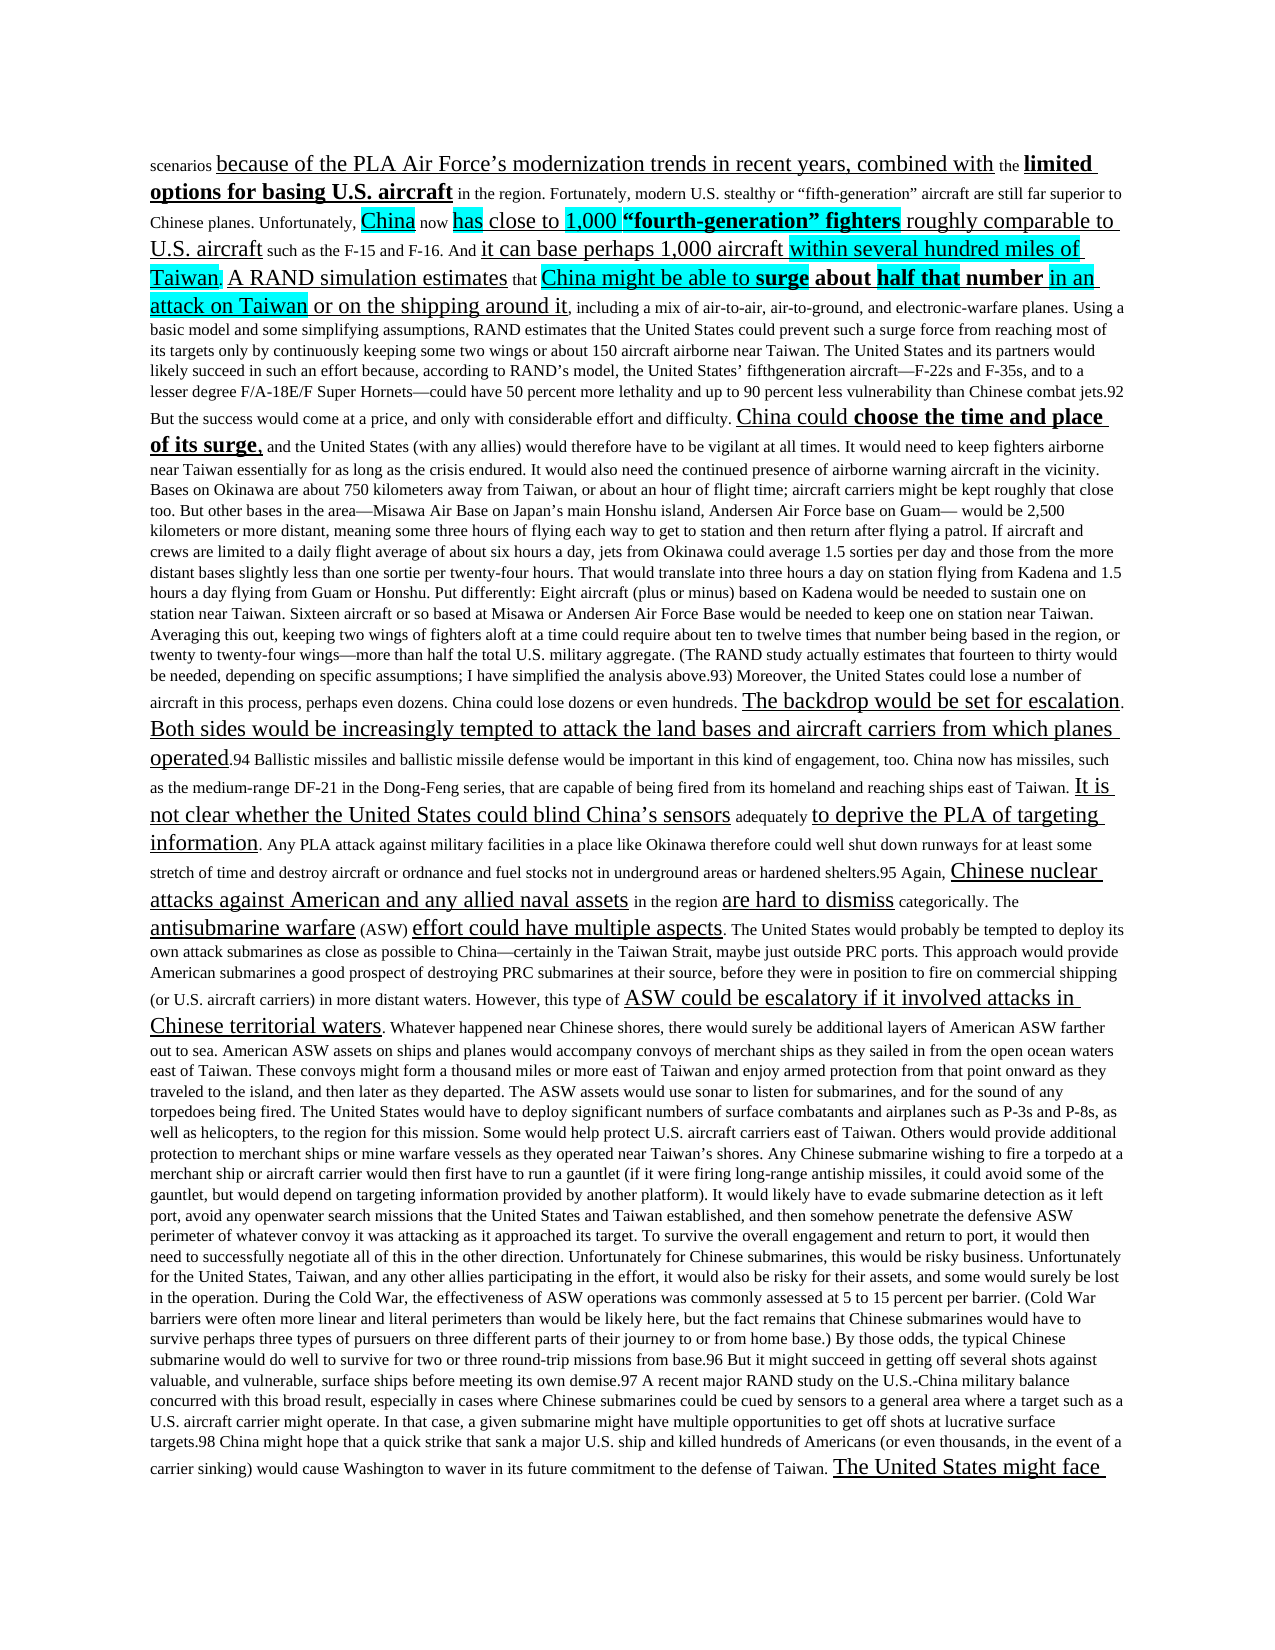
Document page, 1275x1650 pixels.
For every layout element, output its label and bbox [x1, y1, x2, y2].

text [150, 150, 1125, 1480]
